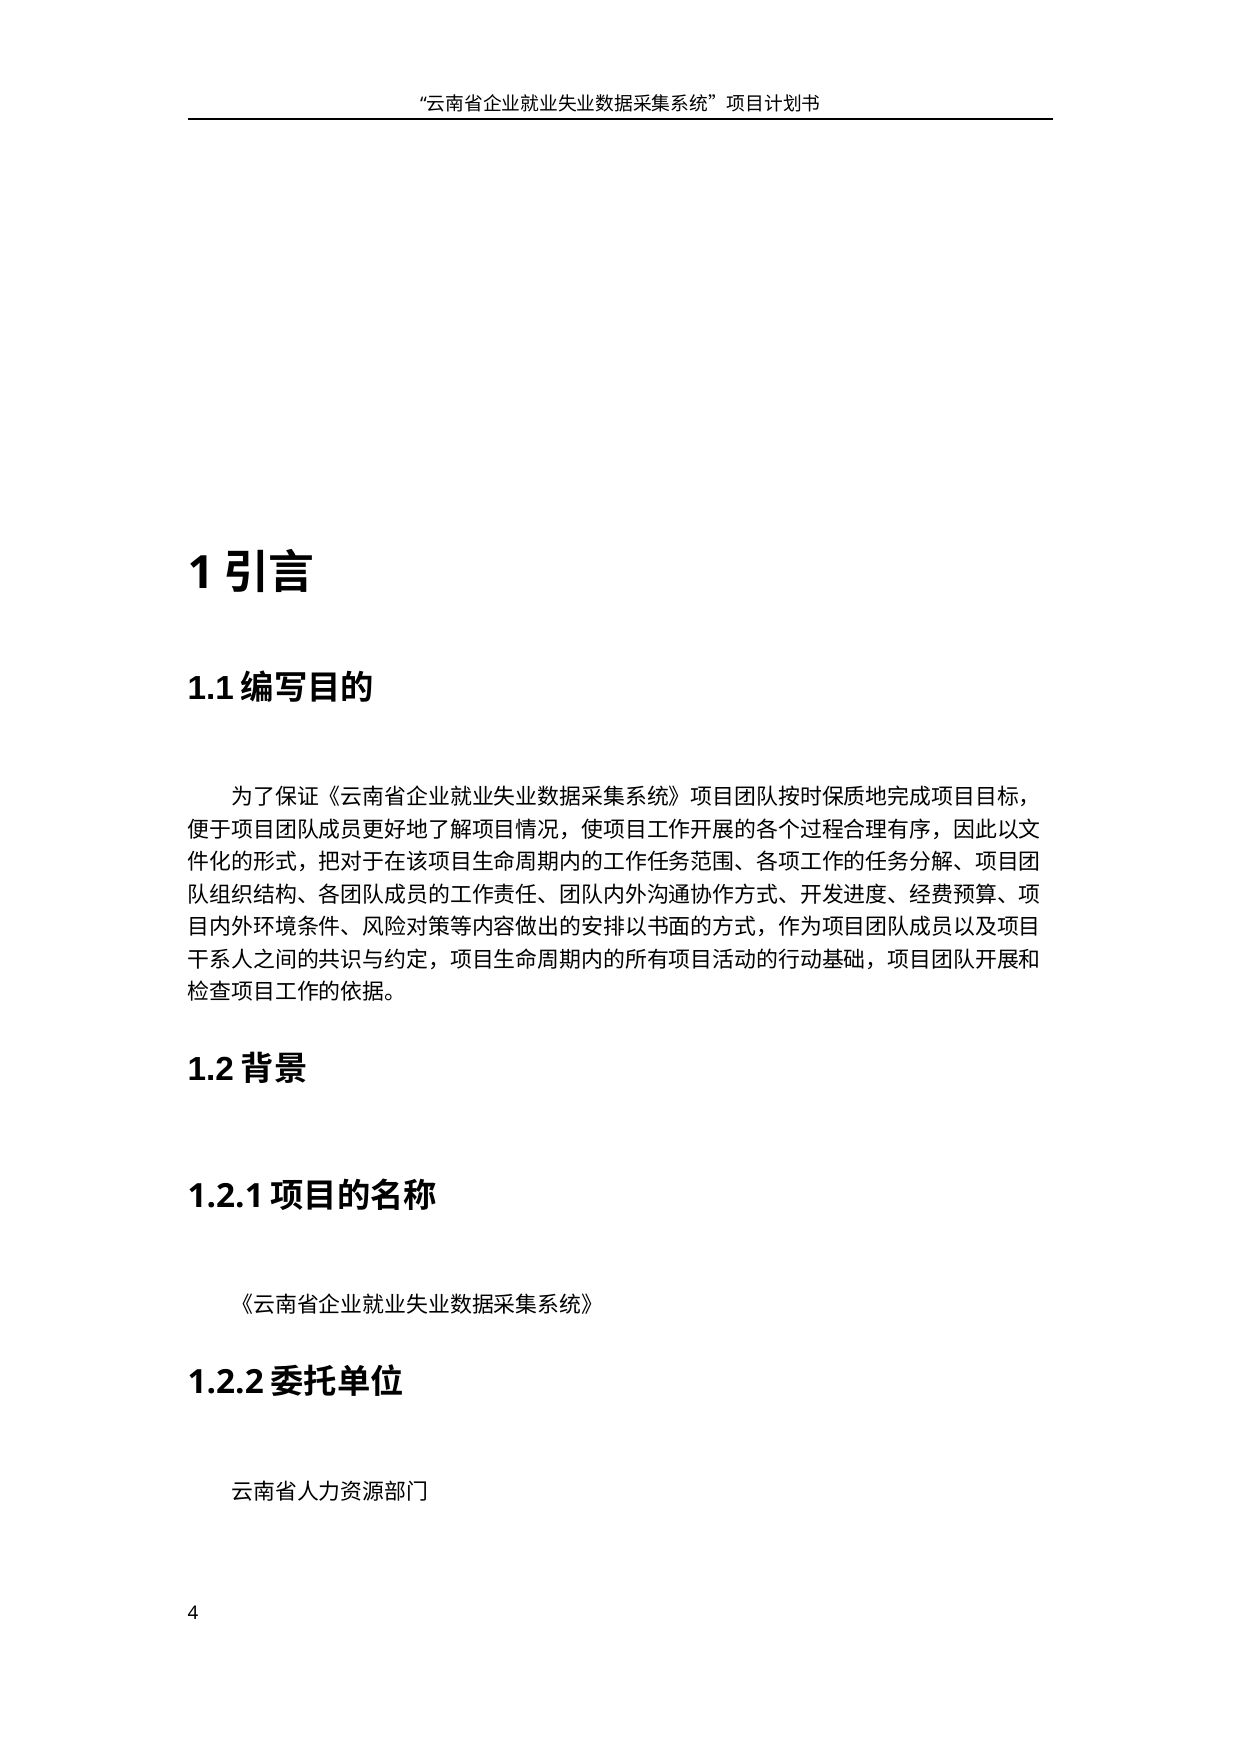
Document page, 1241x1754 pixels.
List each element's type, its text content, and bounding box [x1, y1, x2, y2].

subtitle 1.2背景 [187, 1033, 1053, 1098]
text 为了保证《云南省企业就业失业数据采集系统》项目团队按时保质地完成项目目标，便于项目团队成员更好地了解项目情况，使项目工作开展的各个过程合理有序，因此以文件化的形式，把对于在该项目生命周期内的工作任务范围、各项工作的任务分解、项目团队组织结构、各团队成员的工作责任、团队内外沟通协作方式、开发进度、经费预算、项目内外环境条件、风险对策等内容做出的安排以书面的方式，作为项目团队成员以及项目干系人之间的共识与约定，项目生命周期内的所有项目活动的行动基础，项目团队开展和检查项目工作的依据。 [187, 779, 1053, 1006]
subtitle 1.2.2委托单位 [187, 1347, 1053, 1412]
text 云南省人力资源部门 [187, 1473, 1053, 1506]
subtitle 1.2.1项目的名称 [187, 1160, 1053, 1225]
subtitle 1.1编写目的 [187, 652, 1053, 717]
subtitle 1引言 [187, 520, 1053, 618]
text 《云南省企业就业失业数据采集系统》 [187, 1287, 1053, 1319]
